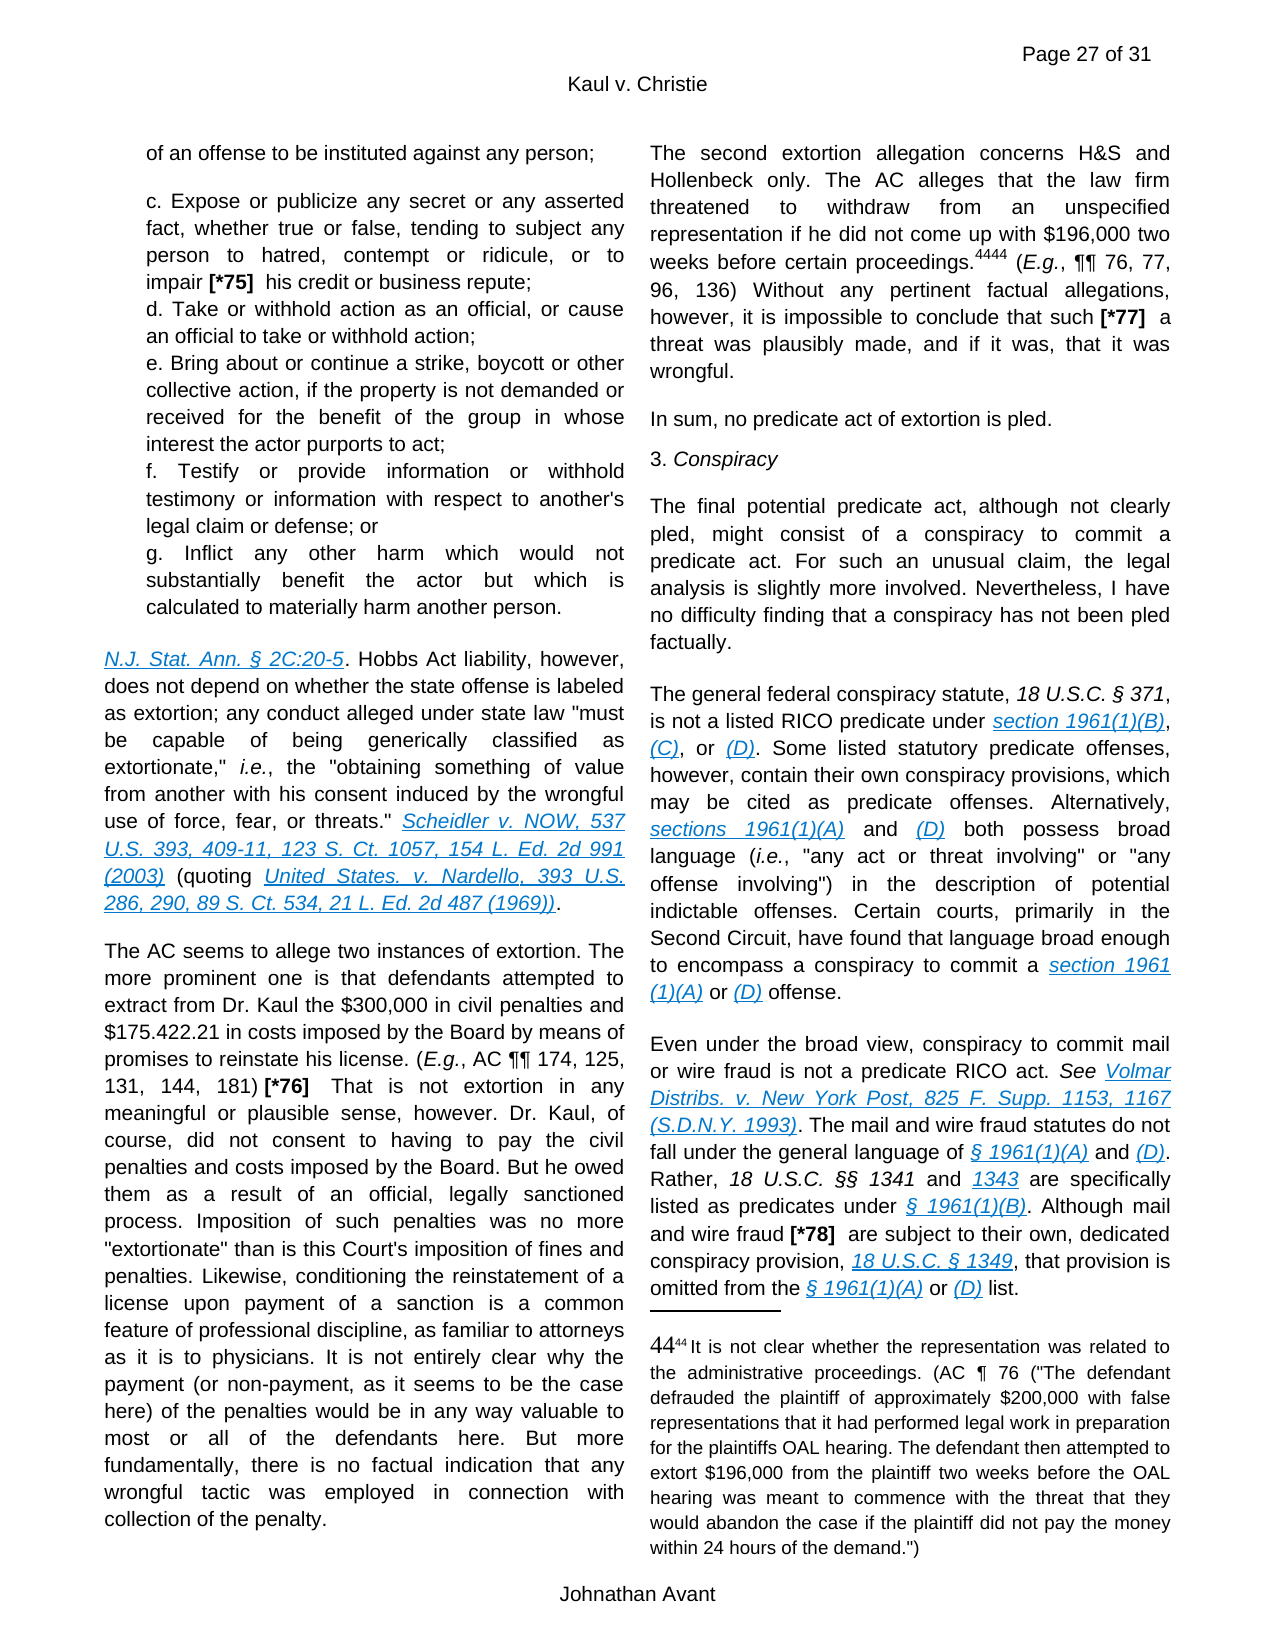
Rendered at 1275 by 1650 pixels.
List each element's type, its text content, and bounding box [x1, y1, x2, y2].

text g. Inflict any other harm which would not substantially benefit the actor but which is calculated to materially harm another person. [146, 537, 625, 619]
text The AC seems to allege two instances of extortion. The more prominent one is that defendants attempted to extract from Dr. Kaul the $300,000 in civil penalties and $175.422.21 in costs imposed by the Board by means of promises to reinstate his license. (E.g., AC ¶¶ 174, 125, 131, 144, 181) [*76] That is not extortion in any meaningful or plausible sense, however. Dr. Kaul, of course, did not consent to having to pay the civil penalties and costs imposed by the Board. But he owed them as a result of an official, legally sanctioned process. Imposition of such penalties was no more "extortionate" than is this Court's imposition of fines and penalties. Likewise, conditioning the reinstatement of a license upon payment of a sanction is a common feature of professional discipline, as familiar to attorneys as it is to physicians. It is not entirely clear why the payment (or non-payment, as it seems to be the case here) of the penalties would be in any way valuable to most or all of the defendants here. But more fundamentally, there is no factual indication that any wrongful tactic was employed in connection with collection of the penalty. [104, 935, 625, 1531]
text The final potential predicate act, although not clearly pled, might consist of a conspiracy to commit a predicate act. For such an unusual claim, the legal analysis is slightly more involved. Nevertheless, I have no difficulty finding that a conspiracy has not been pled factually. [650, 491, 1171, 654]
text N.J. Stat. Ann. § 2C:20-5. Hobbs Act liability, however, does not depend on whether the state offense is labeled as extortion; any conduct alleged under state law "must be capable of being generically classified as extortionate," i.e., the "obtaining something of value from another with his consent induced by the wrongful use of force, fear, or threats." Scheidler v. NOW, 537 U.S. 393, 409-11, 123 S. Ct. 1057, 154 L. Ed. 2d 991 (2003) (quoting United States. v. Nardello, 393 U.S. 286, 290, 89 S. Ct. 534, 21 L. Ed. 2d 487 (1969)). [104, 644, 625, 857]
text Even under the broad view, conspiracy to commit mail or wire fraud is not a predicate RICO act. See Volmar Distribs. v. New York Post, 825 F. Supp. 1153, 1167 (S.D.N.Y. 1993). The mail and wire fraud statutes do not fall under the general language of § 1961(1)(A) and (D). Rather, 18 U.S.C. §§ 1341 and 1343 are specifically listed as predicates under § 1961(1)(B). Although mail and wire fraud [*78] are subject to their own, dedicated conspiracy provision, 18 U.S.C. § 1349, that provision is omitted from the § 1961(1)(A) or (D) list. [650, 1029, 1171, 1107]
text Even under the broad view, conspiracy to commit mail or wire fraud is not a predicate RICO act. See Volmar Distribs. v. New York Post, 825 F. Supp. 1153, 1167 (S.D.N.Y. 1993). The mail and wire fraud statutes do not fall under the general language of § 1961(1)(A) and (D). Rather, 18 U.S.C. §§ 1341 and 1343 are specifically listed as predicates under § 1961(1)(B). Although mail and wire fraud [*78] are subject to their own, dedicated conspiracy provision, 18 U.S.C. § 1349, that provision is omitted from the § 1961(1)(A) or (D) list. [650, 1108, 1171, 1299]
text b. Accuse anyone of an offense or cause charges of an offense to be instituted against any person; [146, 137, 625, 164]
text f. Testify or provide information or withhold testimony or information with respect to another's legal claim or defense; or [146, 456, 625, 537]
text The second extortion allegation concerns H&S and Hollenbeck only. The AC alleges that the law firm threatened to withdraw from an unspecified representation if he did not come up with $196,000 two weeks before certain proceedings.44 (E.g., ¶¶ 76, 77, 96, 136) Without any pertinent factual allegations, however, it is impossible to conclude that such [*77] a threat was plausibly made, and if it was, that it was wrongful. [650, 137, 1171, 383]
text 3. Conspiracy [650, 443, 1171, 470]
text In sum, no predicate act of extortion is pled. [650, 404, 1171, 431]
text d. Take or withhold action as an official, or cause an official to take or withhold action; [146, 294, 625, 348]
text The general federal conspiracy statute, 18 U.S.C. § 371, is not a listed RICO predicate under section 1961(1)(B), (C), or (D). Some listed statutory predicate offenses, however, contain their own conspiracy provisions, which may be cited as predicate offenses. Alternatively, sections 1961(1)(A) and (D) both possess broad language (i.e., "any act or threat involving" or "any offense involving") in the description of potential indictable offenses. Certain courts, primarily in the Second Circuit, have found that language broad enough to encompass a conspiracy to commit a section 1961 (1)(A) or (D) offense. [650, 679, 1171, 1004]
text e. Bring about or continue a strike, boycott or other collective action, if the property is not demanded or received for the benefit of the group in whose interest the actor purports to act; [146, 348, 625, 456]
text c. Expose or publicize any secret or any asserted fact, whether true or false, tending to subject any person to hatred, contempt or ridicule, or to impair [*75] his credit or business repute; [146, 185, 625, 294]
